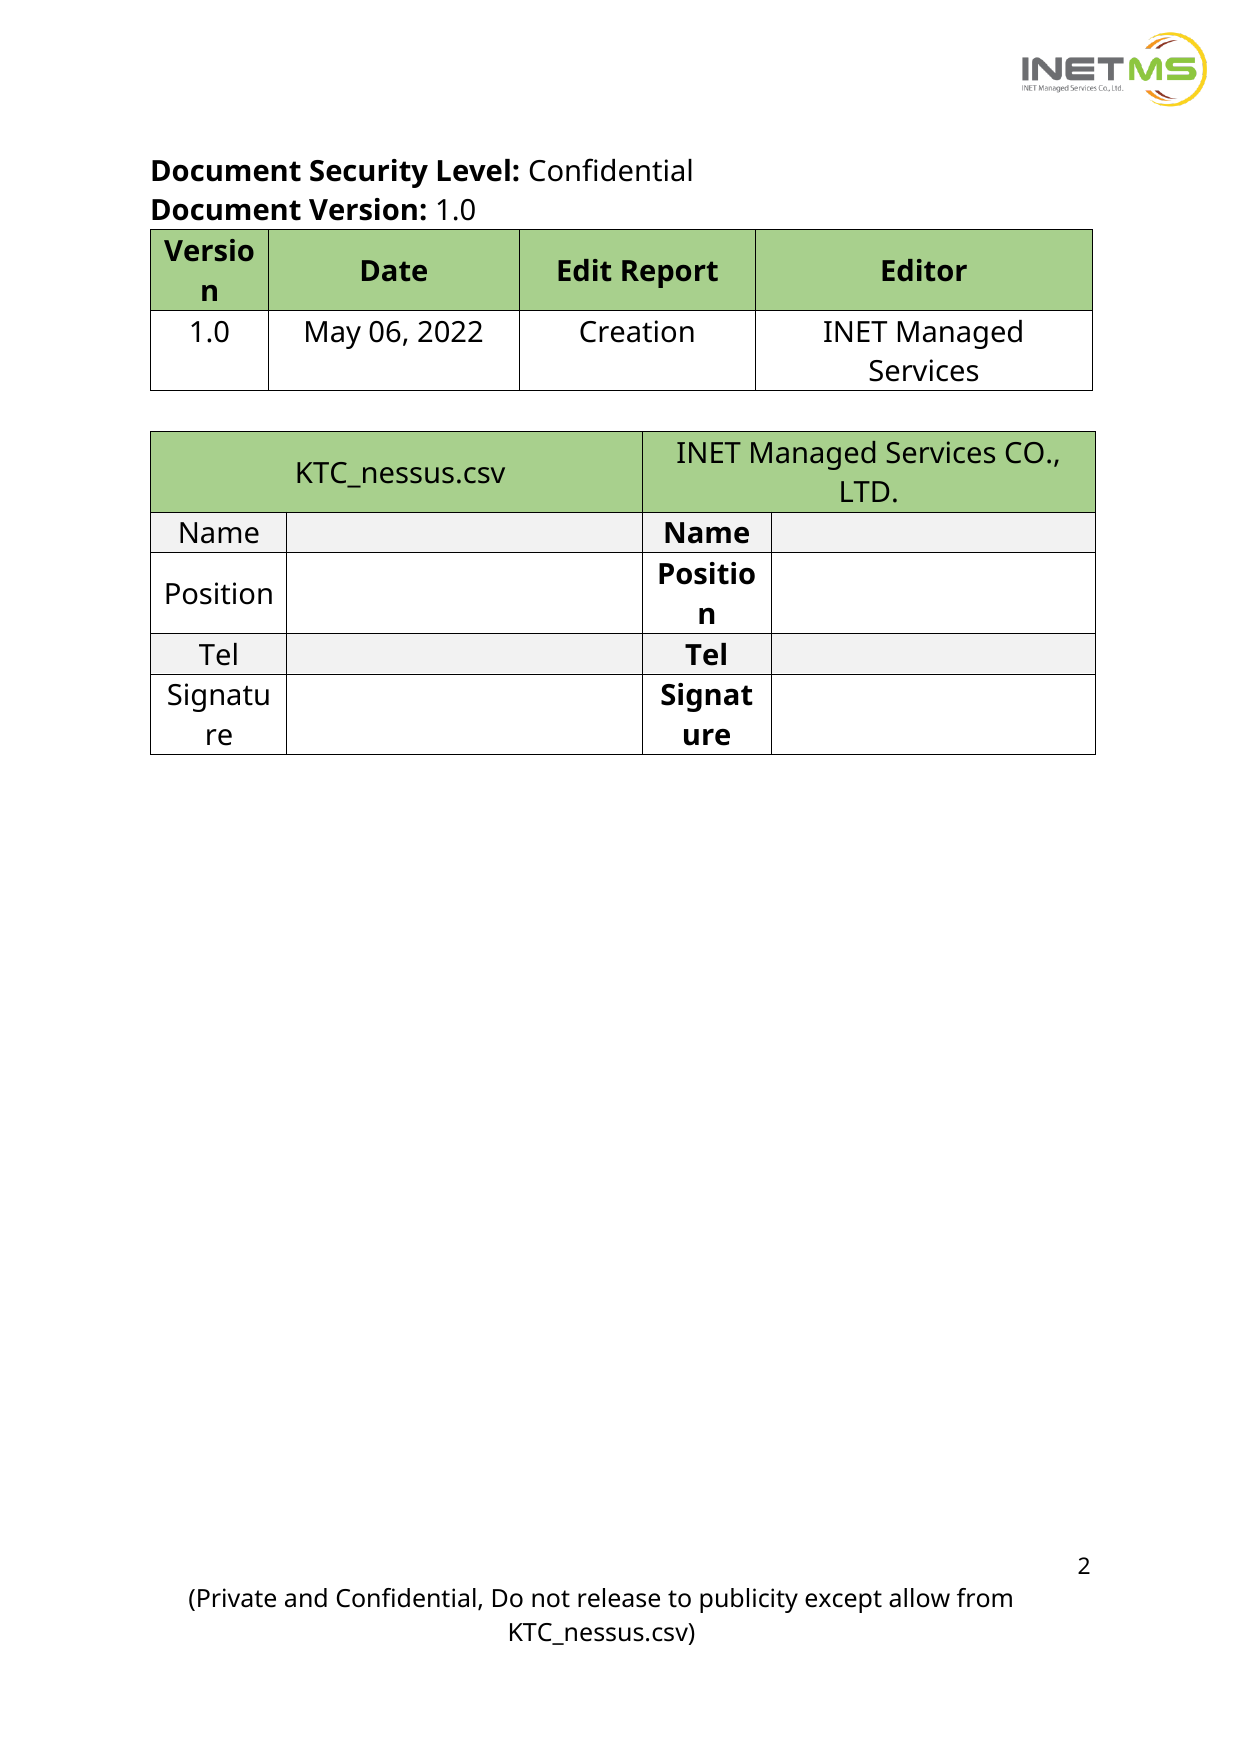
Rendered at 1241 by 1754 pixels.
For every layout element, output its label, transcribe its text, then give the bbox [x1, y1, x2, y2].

table_header Date [269, 230, 519, 310]
table_cell [772, 634, 1095, 673]
table_cell Creation [520, 311, 755, 390]
table_cell [772, 553, 1095, 633]
table_cell Name [151, 513, 286, 552]
table_cell INET Managed Services [756, 311, 1092, 390]
table_cell [772, 675, 1095, 754]
table_cell 1.0 [151, 311, 268, 390]
table_cell Name [643, 513, 771, 552]
table_cell [287, 675, 642, 754]
text Document Version: 1.0 [150, 190, 1090, 229]
table_cell Position [151, 553, 286, 633]
table_cell Tel [151, 634, 286, 673]
table_cell Position [643, 553, 771, 633]
picture [1012, 29, 1211, 114]
table_header Version [151, 230, 268, 310]
table_header Edit Report [520, 230, 755, 310]
table_cell [287, 513, 642, 552]
table_cell [287, 553, 642, 633]
table_cell [287, 634, 642, 673]
table_cell Signature [151, 675, 286, 754]
table_header Editor [756, 230, 1092, 310]
table_header INET Managed Services CO., LTD. [643, 432, 1095, 512]
table_cell [772, 513, 1095, 552]
table_cell Tel [643, 634, 771, 673]
table_cell Signature [643, 675, 771, 754]
text Document Security Level: Confidential [150, 150, 1090, 190]
table_cell May 06, 2022 [269, 311, 519, 390]
table_header KTC_nessus.csv [151, 432, 642, 512]
